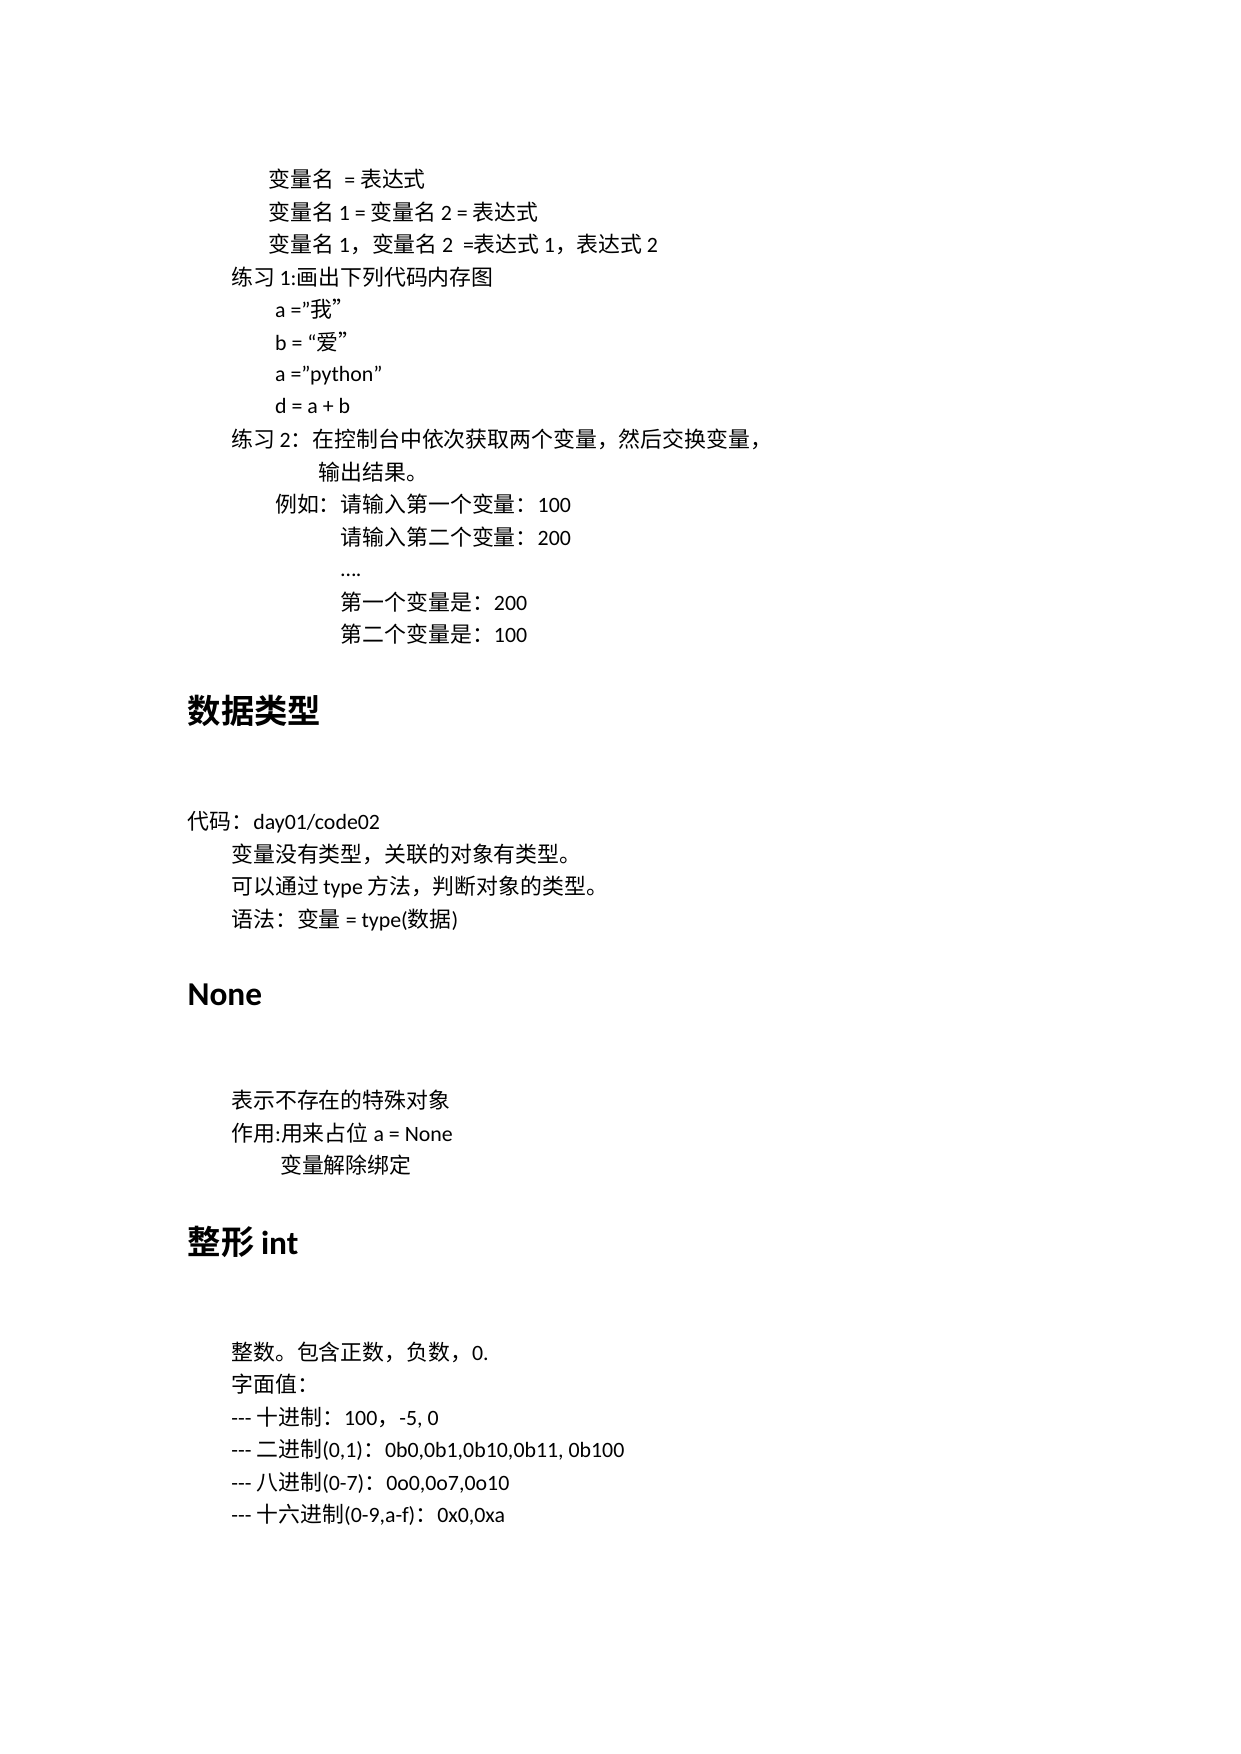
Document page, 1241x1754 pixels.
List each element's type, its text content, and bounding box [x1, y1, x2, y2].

text 练习1:画出下列代码内存图 [187, 259, 1053, 292]
text 表示不存在的特殊对象 [187, 1083, 1053, 1115]
list 变量名1，变量名2 =表达式1，表达式2 [269, 227, 1053, 259]
text 输出结果。 [231, 454, 1053, 487]
text …. [319, 552, 1053, 584]
text --- 八进制(0-7)：0o0,0o7,0o10 [187, 1464, 1053, 1497]
text 请输入第二个变量：200 [319, 519, 1053, 552]
text b = “爱” [231, 324, 1053, 357]
subtitle None [187, 961, 1053, 1026]
list 变量名1 = 变量名2 = 表达式 [269, 194, 1053, 227]
text a =”python” [231, 357, 1053, 389]
text --- 十进制：100，-5, 0 [187, 1399, 1053, 1432]
subtitle 整形int [187, 1207, 1053, 1272]
text 变量解除绑定 [187, 1148, 1053, 1180]
text 代码：day01/code02 [187, 804, 1053, 836]
text 字面值： [187, 1367, 1053, 1399]
text 第一个变量是：200 [297, 584, 1053, 617]
text 可以通过type方法，判断对象的类型。 [187, 869, 1053, 901]
text 作用:用来占位 a = None [187, 1115, 1053, 1148]
text 第二个变量是：100 [297, 617, 1053, 649]
text 例如：请输入第一个变量：100 [231, 487, 1053, 519]
text 语法：变量 = type(数据) [187, 901, 1053, 934]
text a =”我” [231, 292, 1053, 324]
list 变量名 = 表达式 [269, 162, 1053, 194]
subtitle 数据类型 [187, 677, 1053, 742]
text --- 十六进制(0-9,a-f)：0x0,0xa [187, 1497, 1053, 1529]
text 整数。包含正数，负数，0. [187, 1334, 1053, 1367]
text --- 二进制(0,1)：0b0,0b1,0b10,0b11, 0b100 [187, 1432, 1053, 1464]
text d = a + b [231, 389, 1053, 422]
text 变量没有类型，关联的对象有类型。 [187, 836, 1053, 869]
text 练习2：在控制台中依次获取两个变量，然后交换变量， [231, 422, 1053, 454]
